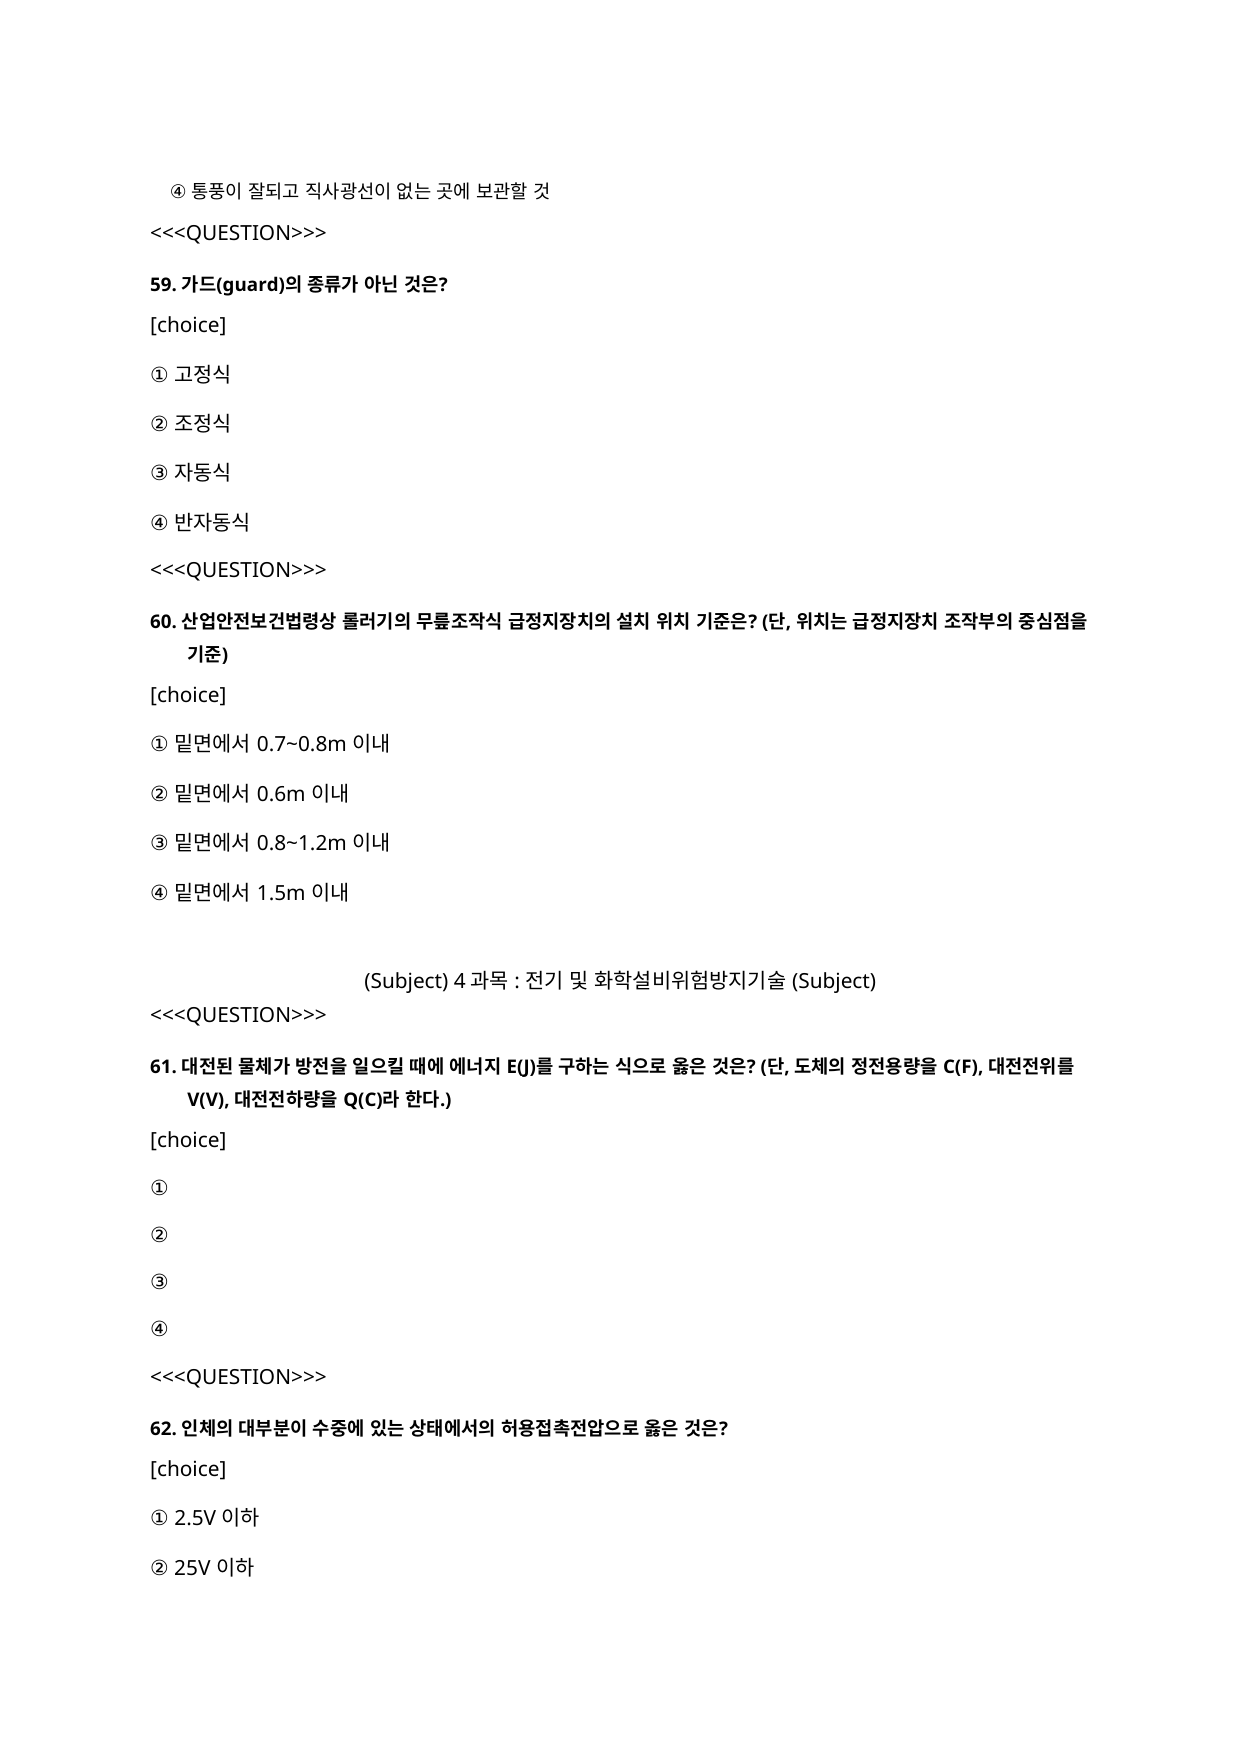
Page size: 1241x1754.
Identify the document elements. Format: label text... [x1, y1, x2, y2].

text ② 조정식 [150, 407, 1090, 437]
text ③ 자동식 [150, 457, 1090, 487]
text 60. 산업안전보건법령상 롤러기의 무릎조작식 급정지장치의 설치 위치 기준은? (단, 위치는 급정지장치 조작부의 중심점을 기준) [150, 607, 1090, 667]
text [choice] [150, 1125, 1090, 1154]
text [choice] [150, 311, 1090, 339]
text ① 2.5V 이하 [150, 1502, 1090, 1532]
text <<<QUESTION>>> [150, 1000, 1090, 1029]
text (Subject) 4과목 : 전기 및 화학설비위험방지기술 (Subject) [150, 964, 1090, 994]
text <<<QUESTION>>> [150, 218, 1090, 247]
text 59. 가드(guard)의 종류가 아닌 것은? [150, 269, 1090, 297]
text ③ 밑면에서 0.8~1.2m 이내 [150, 826, 1090, 857]
text [choice] [150, 680, 1090, 709]
text ① 고정식 [150, 358, 1090, 388]
text ④ [150, 1314, 1090, 1343]
text ① [150, 1173, 1090, 1201]
text 61. 대전된 물체가 방전을 일으킬 때에 에너지 E(J)를 구하는 식으로 옳은 것은? (단, 도체의 정전용량을 C(F), 대전전위를 V(V), 대전전하량을 Q(C)라 한다.) [150, 1052, 1090, 1112]
text ④ 통풍이 잘되고 직사광선이 없는 곳에 보관할 것 [150, 177, 1090, 204]
text ④ 반자동식 [150, 506, 1090, 536]
text ④ 밑면에서 1.5m 이내 [150, 876, 1090, 906]
text ② [150, 1220, 1090, 1248]
text [choice] [150, 1454, 1090, 1483]
text <<<QUESTION>>> [150, 555, 1090, 584]
text ① 밑면에서 0.7~0.8m 이내 [150, 728, 1090, 758]
text ③ [150, 1267, 1090, 1296]
text <<<QUESTION>>> [150, 1362, 1090, 1390]
text 62. 인체의 대부분이 수중에 있는 상태에서의 허용접촉전압으로 옳은 것은? [150, 1413, 1090, 1441]
text ② 25V 이하 [150, 1551, 1090, 1581]
text ② 밑면에서 0.6m 이내 [150, 777, 1090, 807]
